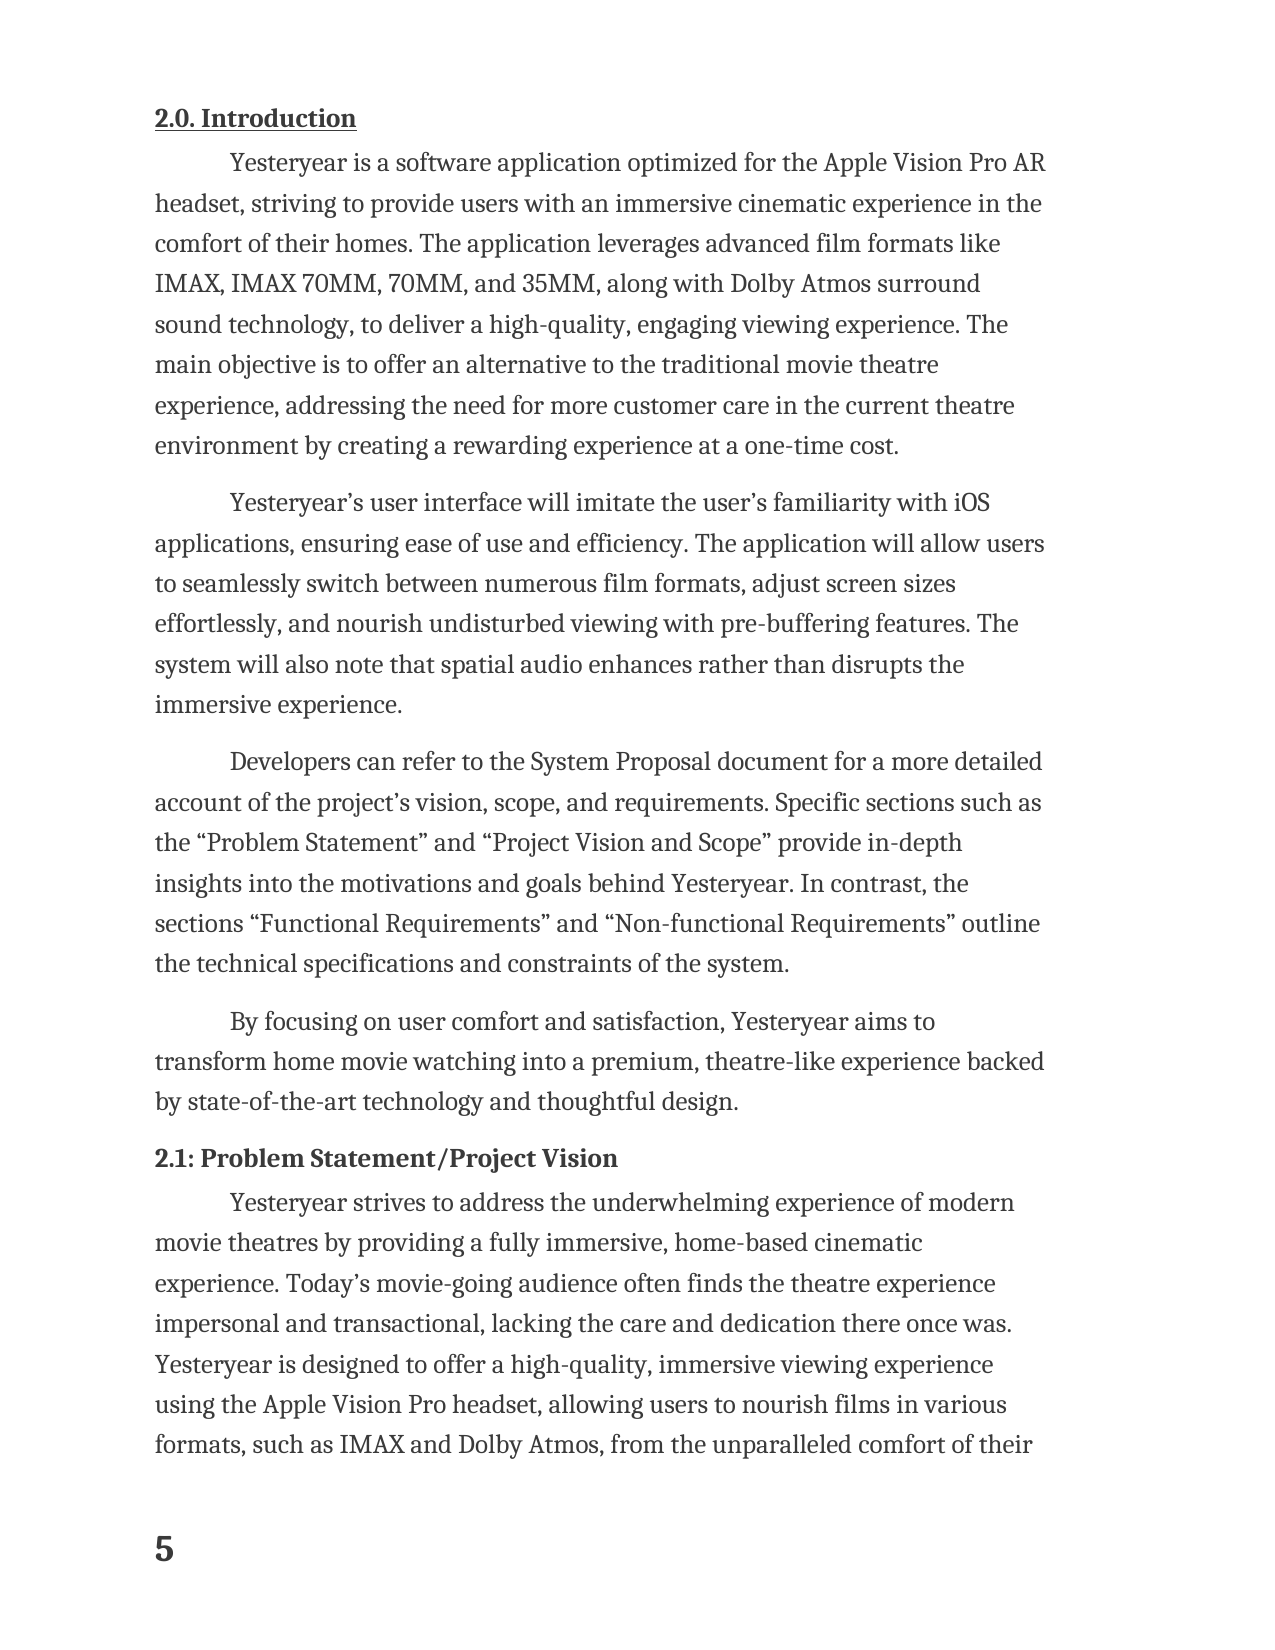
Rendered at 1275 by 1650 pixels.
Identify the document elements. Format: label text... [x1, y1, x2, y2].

text By focusing on user comfort and satisfaction, Yesteryear aims to transform home movie watching into a premium, theatre-like experience backed by state-of-the-art technology and thoughtful design. [154, 1006, 1048, 1117]
text Yesteryear is a software application optimized for the Apple Vision Pro AR headset, striving to provide users with an immersive cinematic experience in the comfort of their homes. The application leverages advanced film formats like IMAX, IMAX 70MM, 70MM, and 35MM, along with Dolby Atmos surround sound technology, to deliver a high-quality, engaging viewing experience. The main objective is to offer an alternative to the traditional movie theatre experience, addressing the need for more customer care in the current theatre environment by creating a rewarding experience at a one-time cost. [154, 147, 1048, 461]
subtitle 2.0. Introduction [154, 103, 1048, 135]
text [154, 1187, 1048, 1461]
subtitle 2.1: Problem Statement/Project Vision [154, 1143, 1048, 1174]
text Developers can refer to the System Proposal document for a more detailed account of the project’s vision, scope, and requirements. Specific sections such as the “Problem Statement” and “Project Vision and Scope” provide in-depth insights into the motivations and goals behind Yesteryear. In contrast, the sections “Functional Requirements” and “Non-functional Requirements” outline the technical specifications and constraints of the system. [154, 746, 1048, 979]
text Yesteryear’s user interface will imitate the user’s familiarity with iOS applications, ensuring ease of use and efficiency. The application will allow users to seamlessly switch between numerous film formats, adjust screen sizes effortlessly, and nourish undisturbed viewing with pre-buffering features. The system will also note that spatial audio enhances rather than disrupts the immersive experience. [154, 487, 1048, 720]
